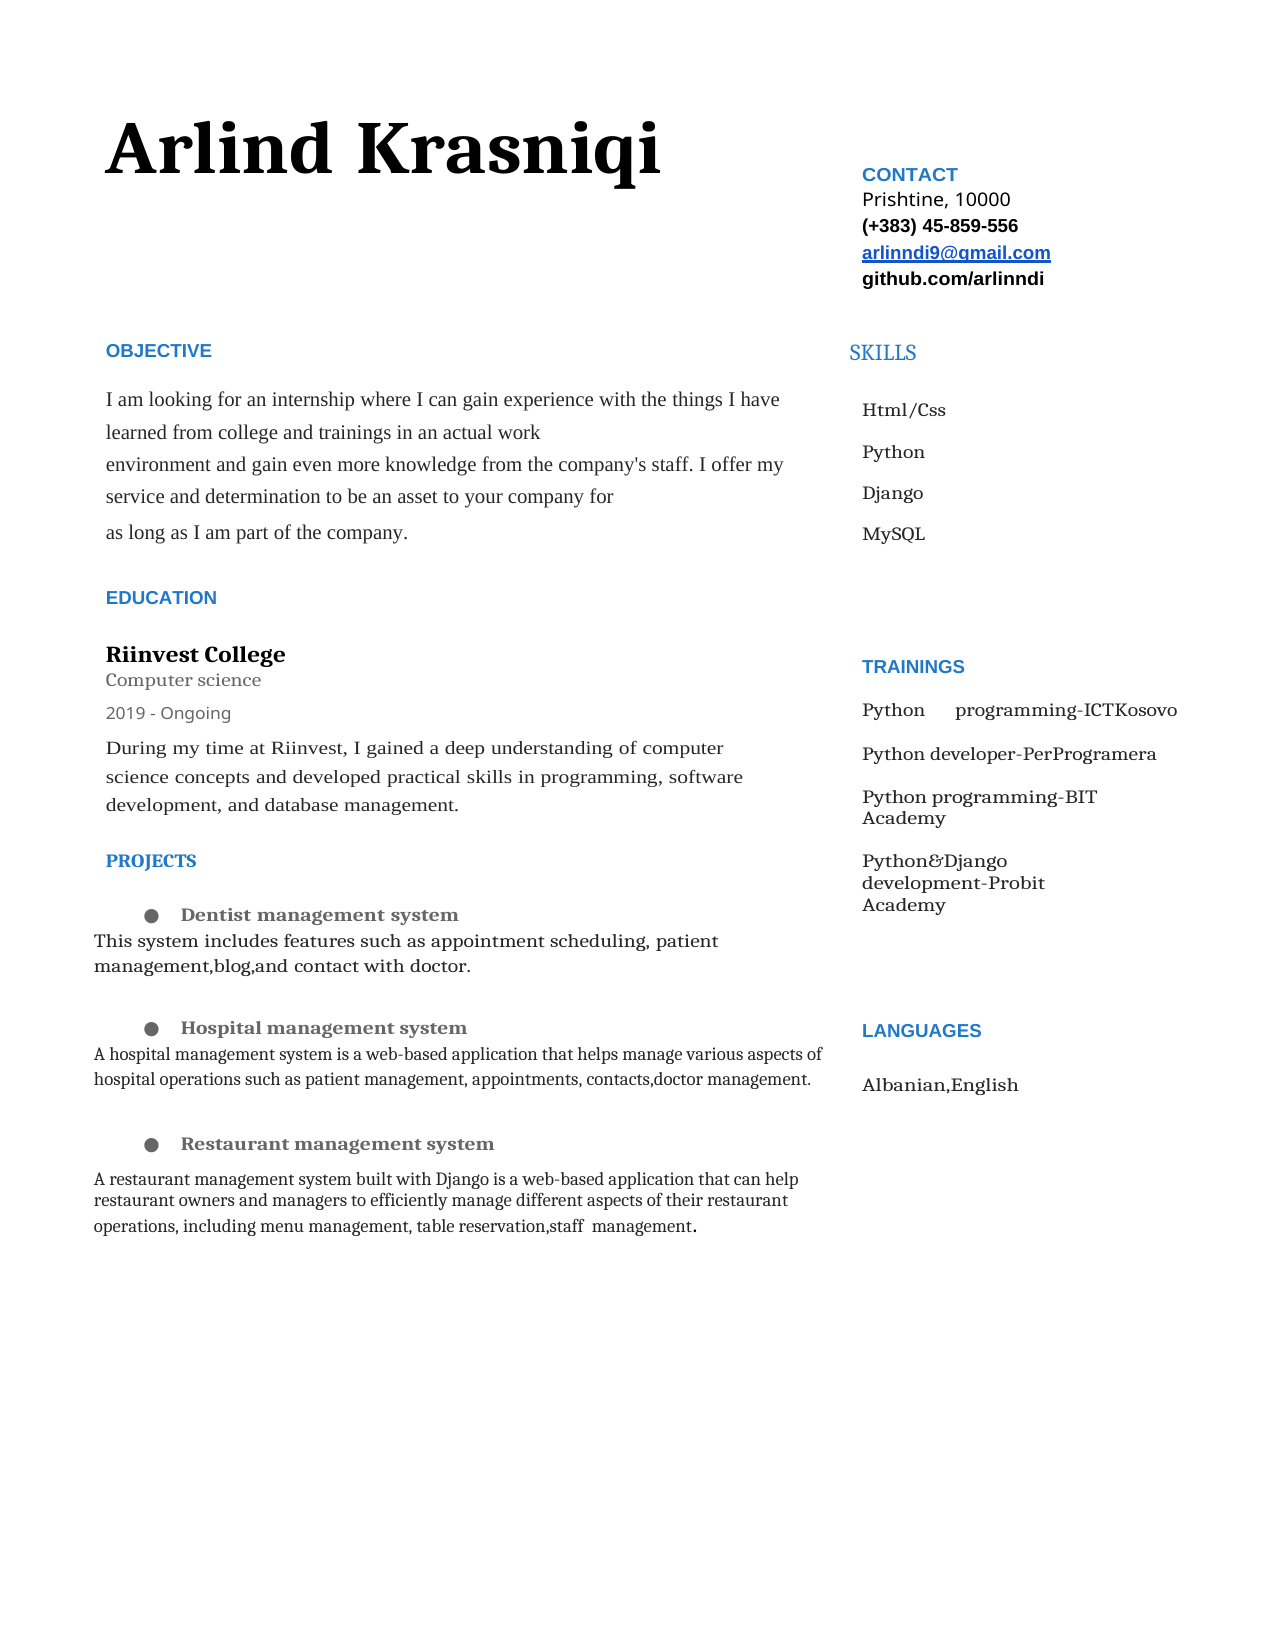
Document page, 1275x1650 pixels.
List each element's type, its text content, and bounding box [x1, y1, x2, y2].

text A restaurant management system built with Django is a web-based application that can help restaurant owners and managers to efficiently manage different aspects of their restaurant operations, including menu management, table reservation,staff management.SKILLS [94, 1168, 829, 1238]
subtitle I am looking for an internship where I can gain experience with the things I have learned from college and trainings in an actual work [106, 387, 781, 444]
subtitle as long as I am part of the company. [106, 517, 829, 546]
text Python&Django development-Probit Academy [862, 851, 1109, 916]
subtitle (+383) 45-859-556 [862, 215, 1189, 237]
text environment and gain even more knowledge from the company's staff. I offer my service and determination to be an asset to your company for [106, 452, 829, 508]
text arlinndi9@gmail.com github.com/arlinndi [862, 242, 1189, 289]
list Hospital management system [143, 1014, 829, 1039]
subtitle LANGUAGES [862, 1020, 1189, 1041]
subtitle TRAININGS [862, 656, 1189, 677]
text During my time at Riinvest, I gained a deep understanding of computer science concepts and developed practical skills in programming, software development, and database management. [106, 737, 786, 816]
text Html/Css Python Django MySQL [862, 400, 951, 545]
text OBJECTIVE [106, 340, 829, 362]
text Computer science [106, 669, 829, 691]
text Python programming-BIT Academy [862, 786, 1109, 829]
text Python programming-ICTKosovo Python developer-PerProgramera [862, 677, 1177, 765]
subtitle EDUCATION [106, 587, 829, 608]
list Restaurant management system [143, 1130, 829, 1156]
text Albanian,English [862, 1075, 1189, 1097]
text Arlind Krasniqi CONTACT [106, 104, 1189, 191]
list Dentist management system [143, 901, 829, 927]
text 2019 - Ongoing [106, 701, 829, 724]
text A hospital management system is a web-based application that helps manage various aspects of hospital operations such as patient management, appointments, contacts,doctor management. [94, 1043, 829, 1090]
text Riinvest College [106, 642, 829, 668]
text This system includes features such as appointment scheduling, patient management,blog,and contact with doctor. [94, 930, 829, 977]
subtitle PROJECTS [106, 851, 829, 872]
text Prishtine, 10000 [862, 191, 1189, 210]
